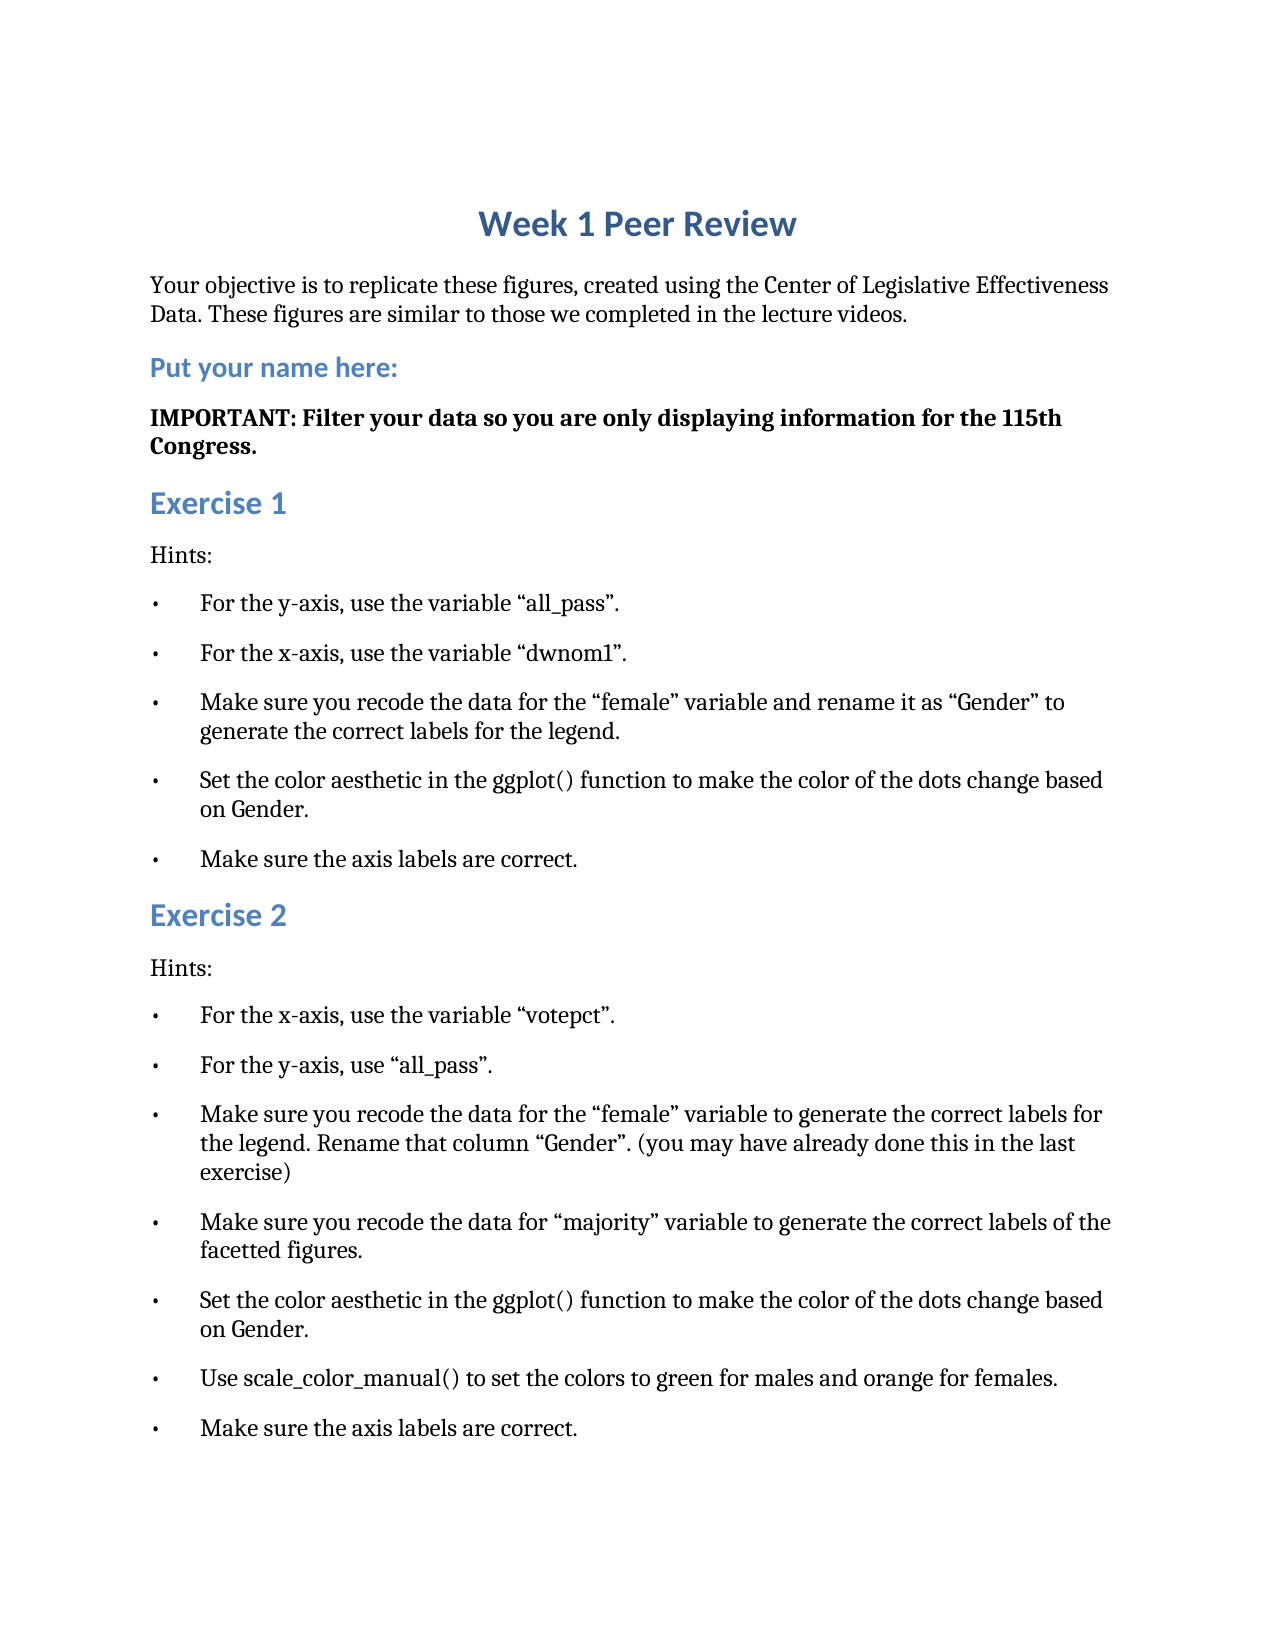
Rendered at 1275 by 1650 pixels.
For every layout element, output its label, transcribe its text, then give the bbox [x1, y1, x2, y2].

subtitle Exercise 1 [150, 482, 1125, 523]
text Hints: [150, 954, 1125, 982]
list For the y-axis, use “all_pass”. [150, 1051, 1125, 1079]
list For the x-axis, use the variable “dwnom1”. [150, 638, 1125, 667]
list Make sure the axis labels are correct. [150, 1414, 1125, 1442]
list For the x-axis, use the variable “votepct”. [150, 1001, 1125, 1030]
text IMPORTANT: Filter your data so you are only displaying information for the 115th Congress. [150, 403, 1125, 461]
list Make sure you recode the data for the “female” variable to generate the correct labels for the legend. Rename that column “Gender”. (you may have already done this in the last exercise) [150, 1100, 1125, 1187]
list Make sure the axis labels are correct. [150, 845, 1125, 873]
subtitle Exercise 2 [150, 894, 1125, 935]
list For the y-axis, use the variable “all_pass”. [150, 589, 1125, 618]
list Set the color aesthetic in the ggplot() function to make the color of the dots change based on Gender. [150, 1286, 1125, 1343]
text Hints: [150, 541, 1125, 570]
list Make sure you recode the data for “majority” variable to generate the correct labels of the facetted figures. [150, 1207, 1125, 1265]
list Set the color aesthetic in the ggplot() function to make the color of the dots change based on Gender. [150, 766, 1125, 824]
list Use scale_color_manual() to set the colors to green for males and orange for females. [150, 1364, 1125, 1393]
list Make sure you recode the data for the “female” variable and rename it as “Gender” to generate the correct labels for the legend. [150, 688, 1125, 746]
subtitle Put your name here: [150, 349, 1125, 385]
title Week 1 Peer Review [150, 200, 1125, 246]
text Your objective is to replicate these figures, created using the Center of Legislative Effectiveness Data. These figures are similar to those we completed in the lecture videos. [150, 271, 1125, 328]
